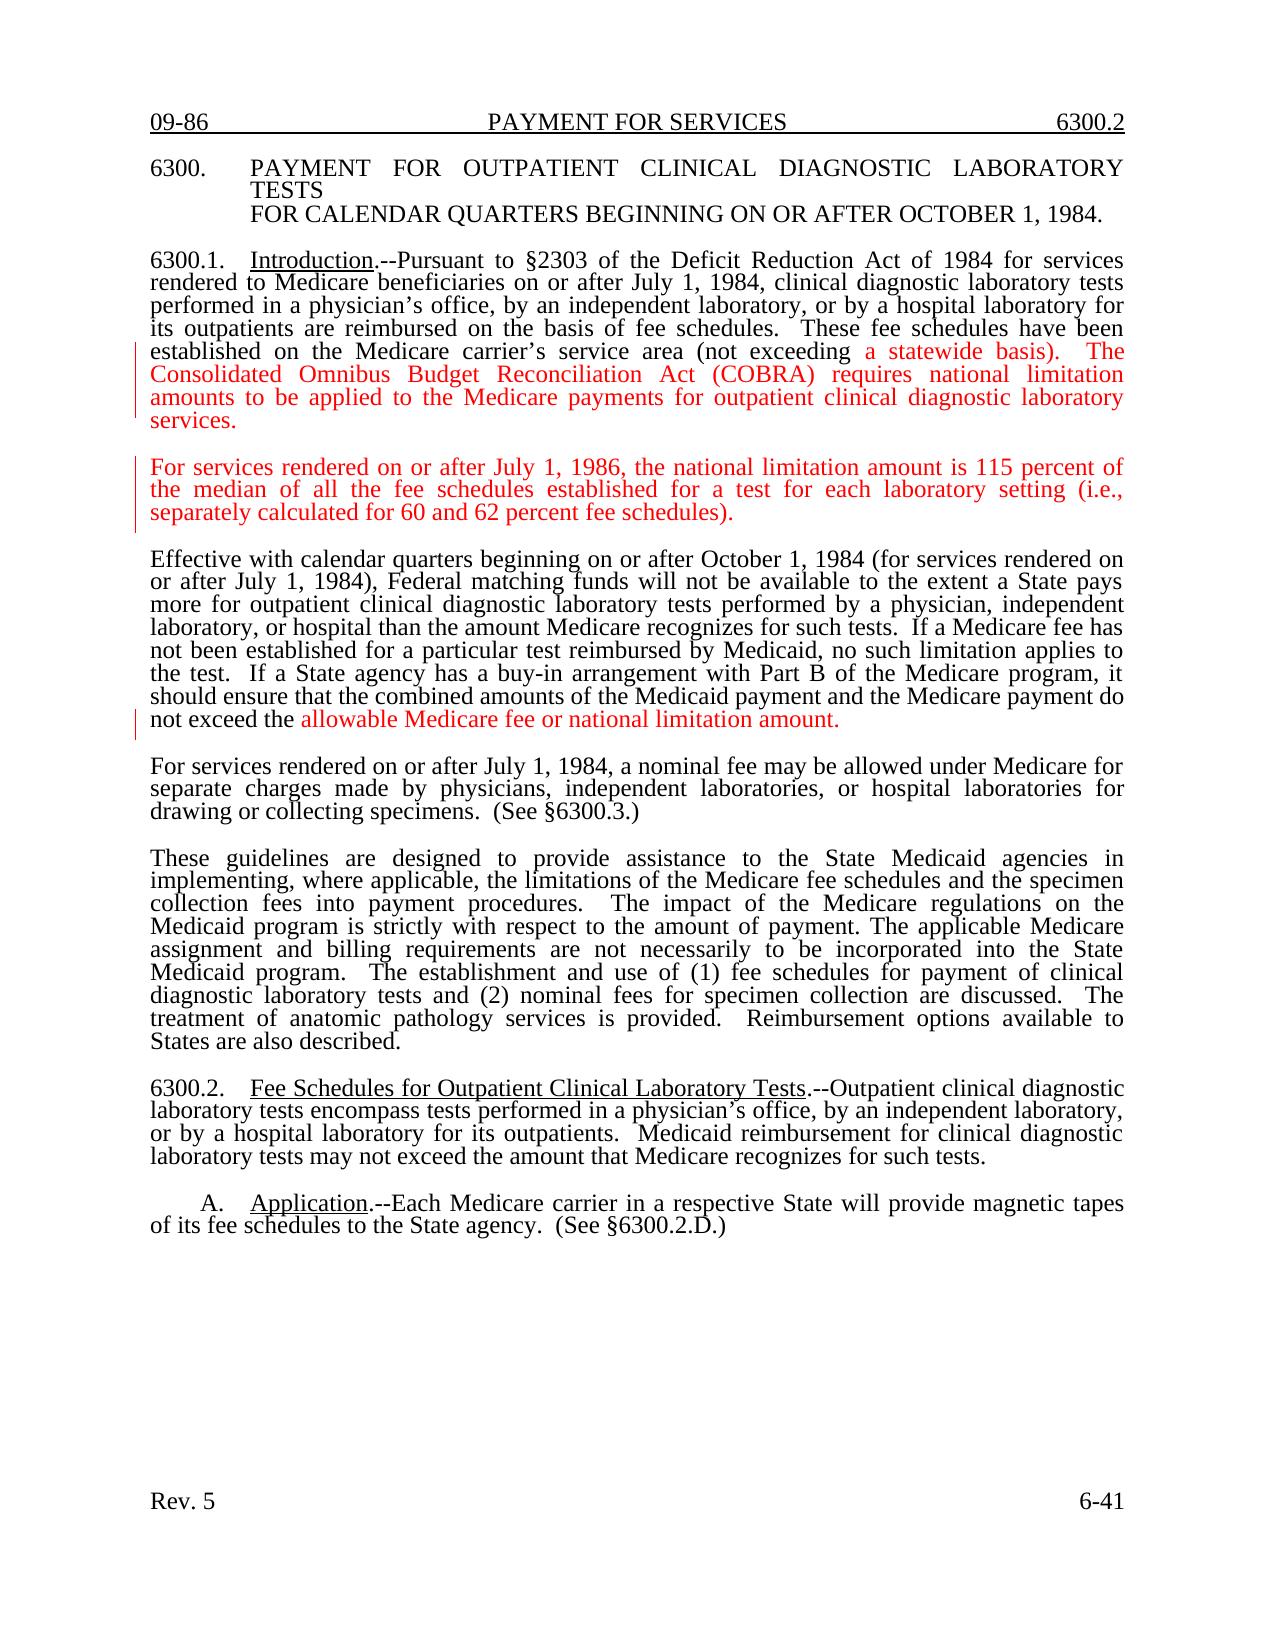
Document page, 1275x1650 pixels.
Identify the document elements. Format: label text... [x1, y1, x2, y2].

text 6300.2. Fee Schedules for Outpatient Clinical Laboratory Tests.--Outpatient clinical diagnostic laboratory tests encompass tests performed in a physician’s office, by an independent laboratory, or by a hospital laboratory for its outpatients. Medicaid reimbursement for clinical diagnostic laboratory tests may not exceed the amount that Medicare recognizes for such tests. [150, 1078, 1125, 1170]
text Effective with calendar quarters beginning on or after October 1, 1984 (for services rendered on or after July 1, 1984), Federal matching funds will not be available to the extent a State pays more for outpatient clinical diagnostic laboratory tests performed by a physician, independent laboratory, or hospital than the amount Medicare recognizes for such tests. If a Medicare fee has not been established for a particular test reimbursed by Medicaid, no such limitation applies to the test. If a State agency has a buy-in arrangement with Part B of the Medicare program, it should ensure that the combined amounts of the Medicaid payment and the Medicare payment do not exceed the allowable Medicare fee or national limitation amount. [150, 549, 1125, 733]
text 09-86 PAYMENT FOR SERVICES 6300.2 [150, 112, 1125, 132]
text Rev. 5 6-41 [150, 1491, 1125, 1514]
text These guidelines are designed to provide assistance to the State Medicaid agencies in implementing, where applicable, the limitations of the Medicare fee schedules and the specimen collection fees into payment procedures. The impact of the Medicare regulations on the Medicaid program is strictly with respect to the amount of payment. The applicable Medicare assignment and billing requirements are not necessarily to be incorporated into the State Medicaid program. The establishment and use of (1) fee schedules for payment of clinical diagnostic laboratory tests and (2) nominal fees for specimen collection are discussed. The treatment of anatomic pathology services is provided. Reimbursement options available to States are also described. [150, 848, 1125, 1055]
text A. Application.--Each Medicare carrier in a respective State will provide magnetic tapes of its fee schedules to the State agency. (See §6300.2.D.) [150, 1193, 1125, 1239]
text For services rendered on or after July 1, 1986, the national limitation amount is 115 percent of the median of all the fee schedules established for a test for each laboratory setting (i.e., separately calculated for 60 and 62 percent fee schedules). [150, 457, 1125, 526]
text 6300.1. Introduction.--Pursuant to §2303 of the Deficit Reduction Act of 1984 for services rendered to Medicare beneficiaries on or after July 1, 1984, clinical diagnostic laboratory tests performed in a physician’s office, by an independent laboratory, or by a hospital laboratory for its outpatients are reimbursed on the basis of fee schedules. These fee schedules have been established on the Medicare carrier’s service area (not exceeding a statewide basis). The Consolidated Omnibus Budget Reconciliation Act (COBRA) requires national limitation amounts to be applied to the Medicare payments for outpatient clinical diagnostic laboratory services. [150, 250, 1125, 434]
text FOR CALENDAR QUARTERS BEGINNING ON OR AFTER OCTOBER 1, 1984. [150, 204, 1125, 227]
text 6300. PAYMENT FOR OUTPATIENT CLINICAL DIAGNOSTIC LABORATORY TESTS [150, 158, 1125, 204]
text For services rendered on or after July 1, 1984, a nominal fee may be allowed under Medicare for separate charges made by physicians, independent laboratories, or hospital laboratories for drawing or collecting specimens. (See §6300.3.) [150, 756, 1125, 825]
